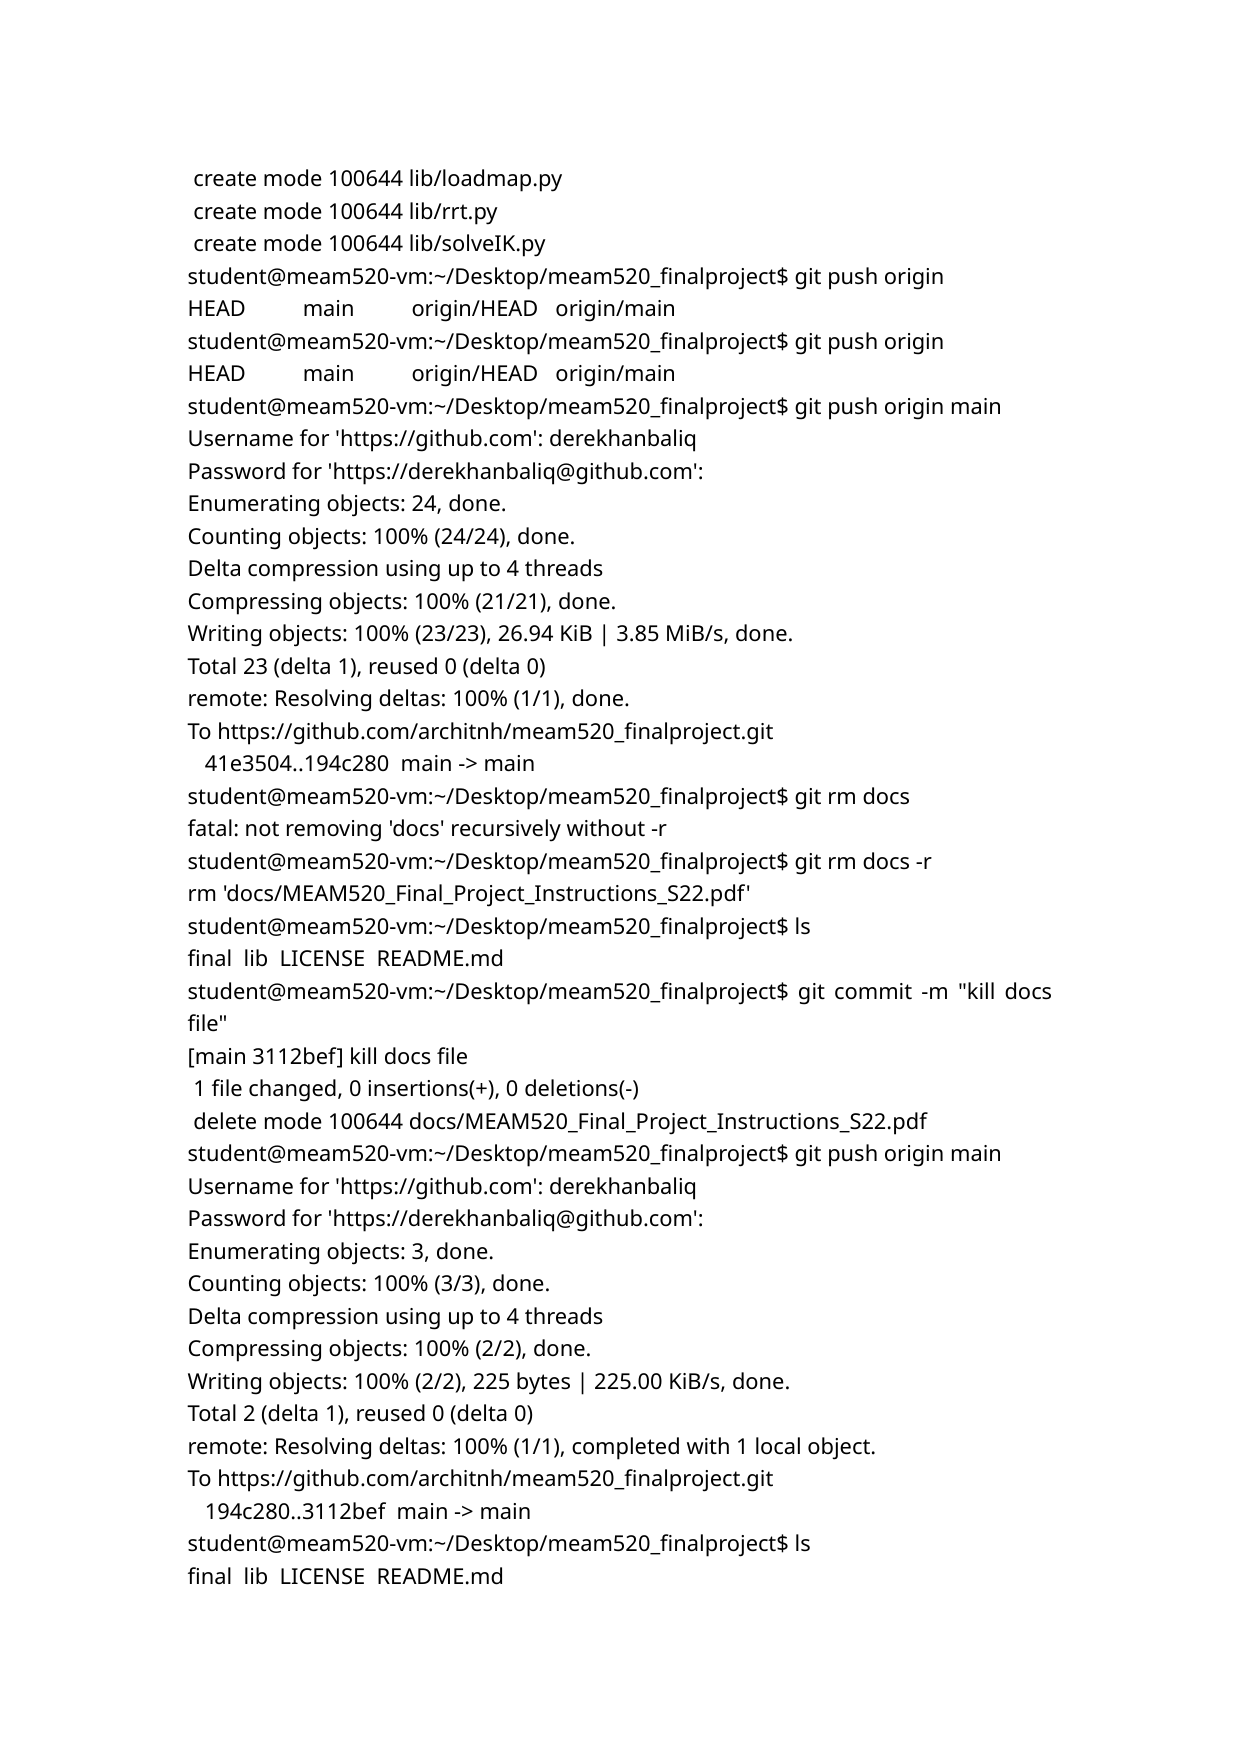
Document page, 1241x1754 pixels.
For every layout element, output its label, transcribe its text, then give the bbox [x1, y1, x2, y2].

text student@meam520-vm:~/Desktop/meam520_finalproject$ git push origin [187, 324, 1053, 357]
text Compressing objects: 100% (21/21), done. [187, 584, 1053, 617]
text To https://github.com/architnh/meam520_finalproject.git [187, 714, 1053, 747]
text 1 file changed, 0 insertions(+), 0 deletions(-) [187, 1072, 1053, 1104]
text student@meam520-vm:~/Desktop/meam520_finalproject$ ls [187, 909, 1053, 942]
text Compressing objects: 100% (2/2), done. [187, 1332, 1053, 1364]
text Username for 'https://github.com': derekhanbaliq [187, 422, 1053, 454]
text Delta compression using up to 4 threads [187, 1299, 1053, 1332]
text student@meam520-vm:~/Desktop/meam520_finalproject$ git rm docs -r [187, 844, 1053, 877]
text create mode 100644 lib/loadmap.py [187, 162, 1053, 194]
text Total 2 (delta 1), reused 0 (delta 0) [187, 1397, 1053, 1429]
text student@meam520-vm:~/Desktop/meam520_finalproject$ ls [187, 1527, 1053, 1559]
text Counting objects: 100% (3/3), done. [187, 1267, 1053, 1299]
text student@meam520-vm:~/Desktop/meam520_finalproject$ git commit -m "kill docs file" [187, 974, 1053, 1039]
text Counting objects: 100% (24/24), done. [187, 519, 1053, 552]
text fatal: not removing 'docs' recursively without -r [187, 812, 1053, 844]
text student@meam520-vm:~/Desktop/meam520_finalproject$ git push origin main [187, 389, 1053, 422]
text 41e3504..194c280 main -> main [187, 747, 1053, 779]
text Enumerating objects: 3, done. [187, 1234, 1053, 1267]
text final lib LICENSE README.md [187, 942, 1053, 974]
text rm 'docs/MEAM520_Final_Project_Instructions_S22.pdf' [187, 877, 1053, 909]
text Total 23 (delta 1), reused 0 (delta 0) [187, 649, 1053, 682]
text student@meam520-vm:~/Desktop/meam520_finalproject$ git push origin [187, 259, 1053, 292]
text remote: Resolving deltas: 100% (1/1), done. [187, 682, 1053, 714]
text delete mode 100644 docs/MEAM520_Final_Project_Instructions_S22.pdf [187, 1104, 1053, 1137]
text HEAD main origin/HEAD origin/main [187, 292, 1053, 324]
text student@meam520-vm:~/Desktop/meam520_finalproject$ git rm docs [187, 779, 1053, 812]
text create mode 100644 lib/rrt.py [187, 194, 1053, 227]
text [main 3112bef] kill docs file [187, 1039, 1053, 1072]
text Password for 'https://derekhanbaliq@github.com': [187, 454, 1053, 487]
text To https://github.com/architnh/meam520_finalproject.git [187, 1462, 1053, 1494]
text HEAD main origin/HEAD origin/main [187, 357, 1053, 389]
text Password for 'https://derekhanbaliq@github.com': [187, 1202, 1053, 1234]
text create mode 100644 lib/solveIK.py [187, 227, 1053, 259]
text Writing objects: 100% (2/2), 225 bytes | 225.00 KiB/s, done. [187, 1364, 1053, 1397]
text Writing objects: 100% (23/23), 26.94 KiB | 3.85 MiB/s, done. [187, 617, 1053, 649]
text student@meam520-vm:~/Desktop/meam520_finalproject$ git push origin main [187, 1137, 1053, 1169]
text 194c280..3112bef main -> main [187, 1494, 1053, 1527]
text final lib LICENSE README.md [187, 1559, 1053, 1592]
text Username for 'https://github.com': derekhanbaliq [187, 1169, 1053, 1202]
text Enumerating objects: 24, done. [187, 487, 1053, 519]
text Delta compression using up to 4 threads [187, 552, 1053, 584]
text remote: Resolving deltas: 100% (1/1), completed with 1 local object. [187, 1429, 1053, 1462]
